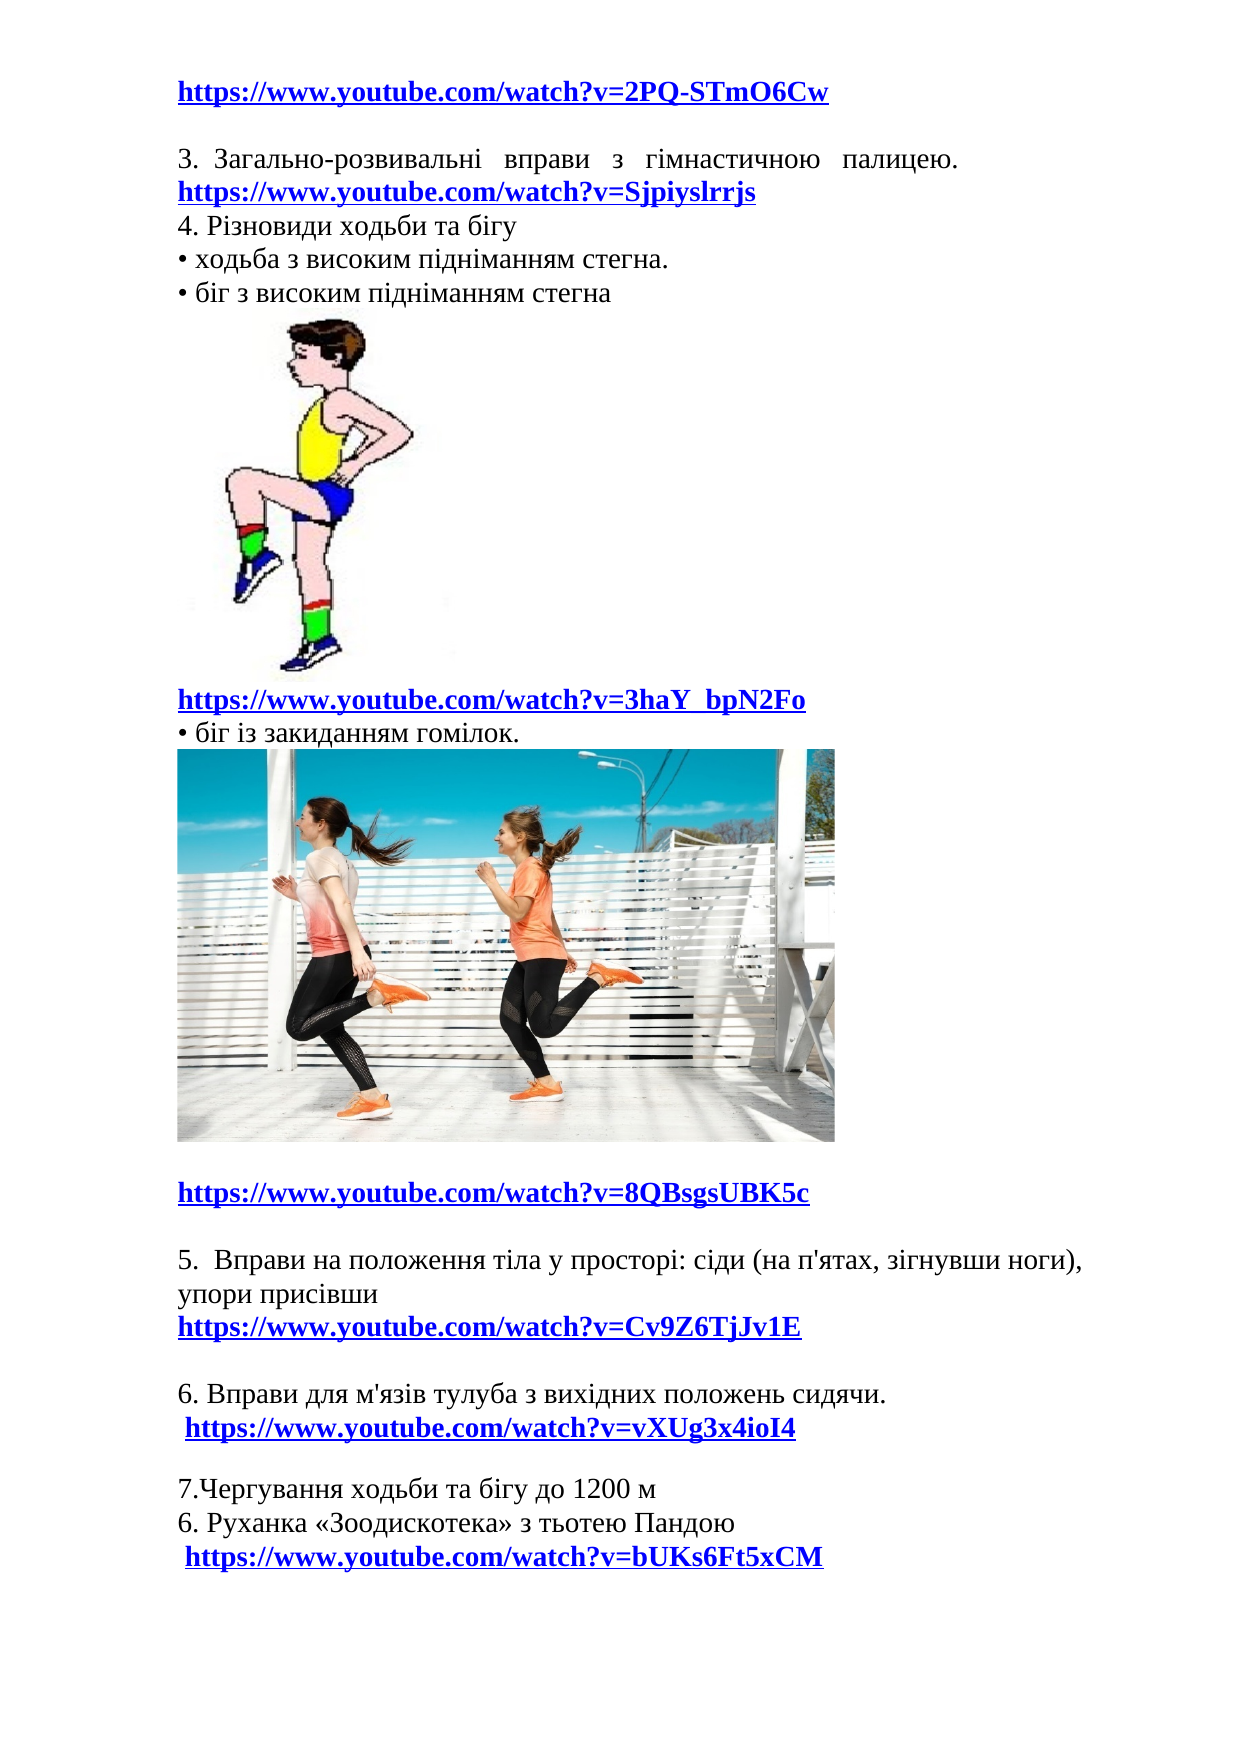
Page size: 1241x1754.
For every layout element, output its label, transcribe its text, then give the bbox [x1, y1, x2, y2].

text • біг з високим підніманням стегна [177, 275, 1152, 309]
text https://www.youtube.com/watch?v=Cv9Z6TjJv1E [177, 1309, 1152, 1343]
text 3. Загально-розвивальні вправи з гімнастичною палицею. [177, 141, 1152, 174]
text • ходьба з високим підніманням стегна. [177, 242, 1152, 275]
text https://www.youtube.com/watch?v=3haY_bpN2Fo [177, 682, 1152, 716]
text 6. Руханка «Зоодискотека» з тьотею Пандою [177, 1505, 1152, 1539]
picture [177, 308, 457, 682]
text https://www.youtube.com/watch?v=bUKs6Ft5xCM [177, 1539, 1152, 1572]
text 5. Вправи на положення тіла у просторі: сіди (на п'ятах, зігнувши ноги), упори присівши [177, 1242, 1152, 1309]
text 4. Різновиди ходьби та бігу [177, 208, 1152, 242]
text 7.Чергування ходьби та бігу до 1200 м [177, 1472, 1152, 1505]
text https://www.youtube.com/watch?v=8QBsgsUBK5c [177, 1175, 1152, 1209]
text https://www.youtube.com/watch?v=2PQ-STmO6Cw [177, 74, 1152, 107]
picture [177, 749, 835, 1142]
text https://www.youtube.com/watch?v=vXUg3x4ioI4 [177, 1410, 1152, 1443]
text https://www.youtube.com/watch?v=Sjpiyslrrjs [177, 174, 1152, 208]
text 6. Вправи для м'язів тулуба з вихідних положень сидячи. [177, 1376, 1152, 1410]
text • біг із закиданням гомілок. [177, 716, 1152, 749]
